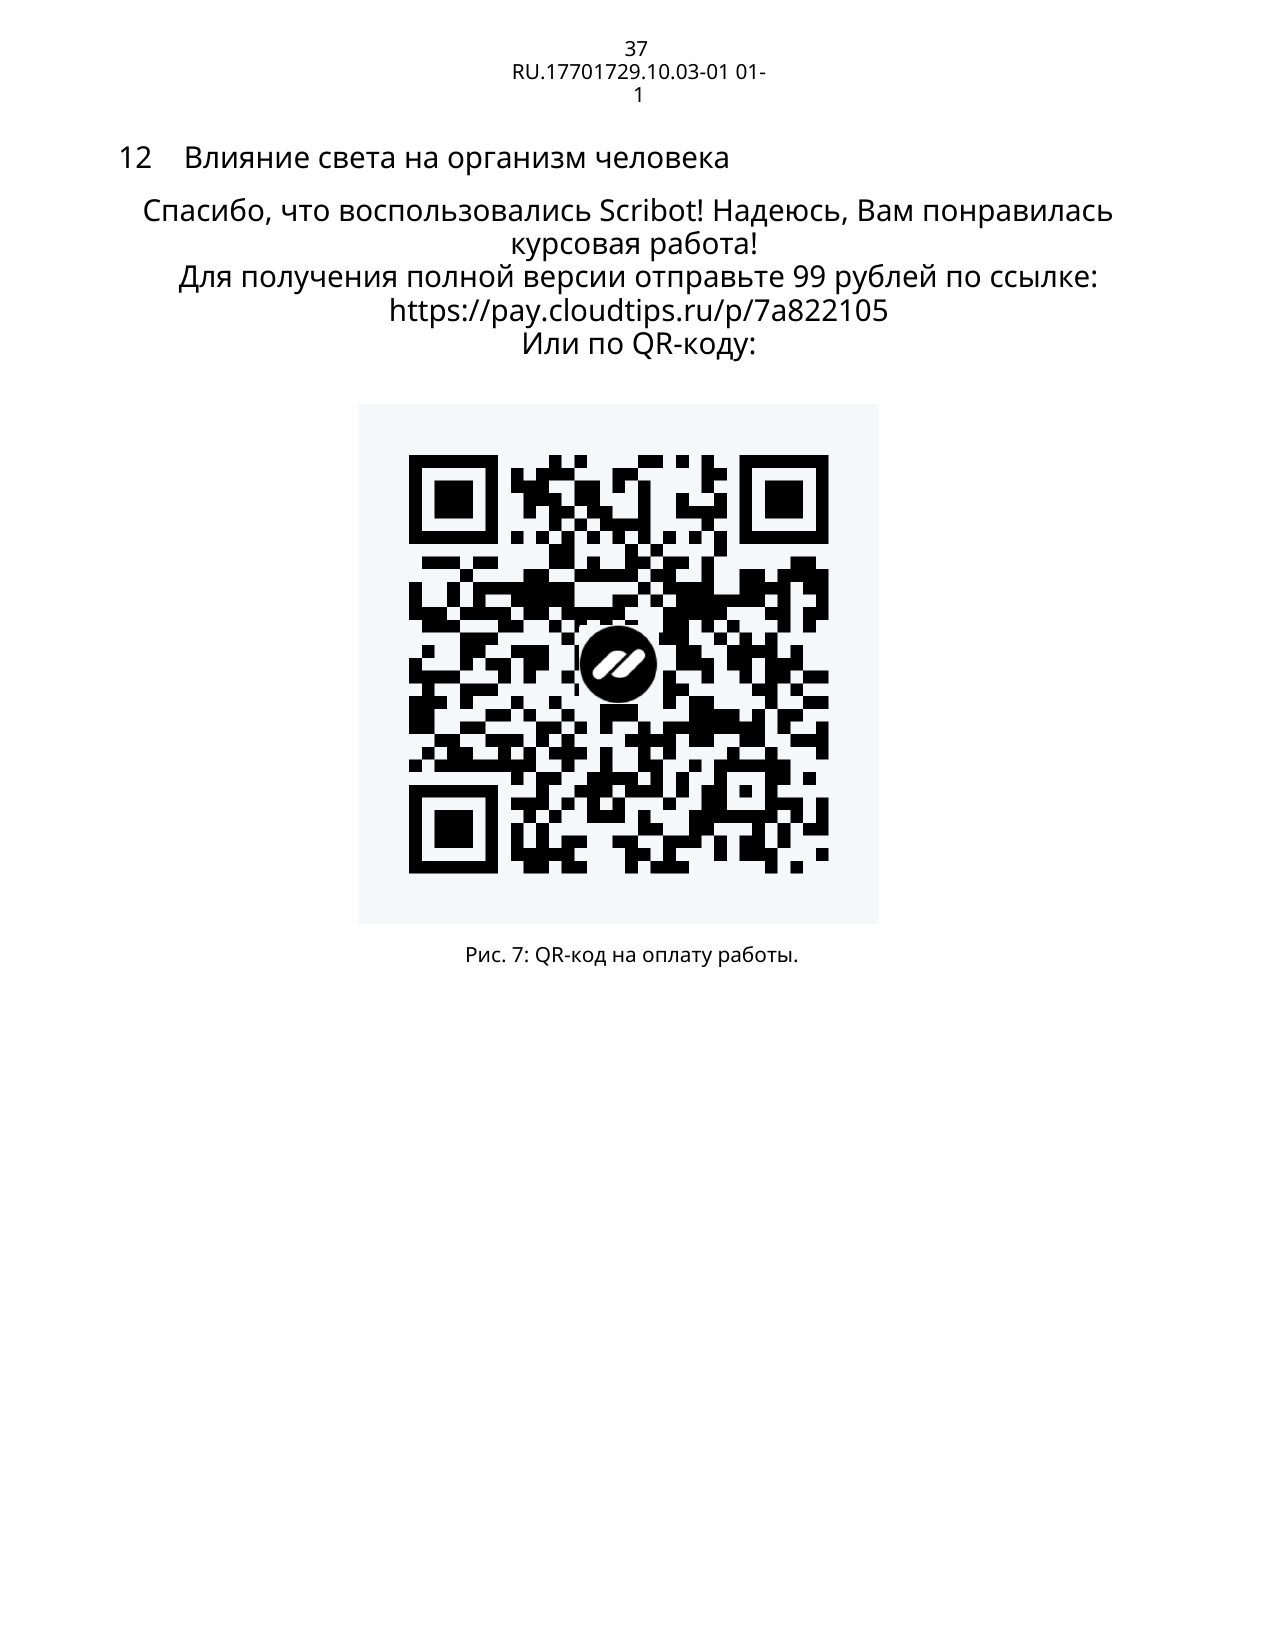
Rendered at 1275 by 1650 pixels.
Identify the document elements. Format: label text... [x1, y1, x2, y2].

text 12 Влияние света на организм человека [118, 144, 1144, 174]
text Для получения полной версии отправьте 99 рублей по ссылке: https://pay.cloudtips.ru/p/7a822105 Или по QR-коду: [163, 261, 1114, 361]
picture [358, 404, 879, 924]
text 37 RU.17701729.10.03-01 01-1 [508, 38, 769, 107]
text Спасибо, что воспользовались Scribot! Надеюсь, Вам понравилась курсовая работа! [142, 195, 1144, 261]
text Рис. 7: QR-код на оплату работы. [118, 946, 798, 967]
